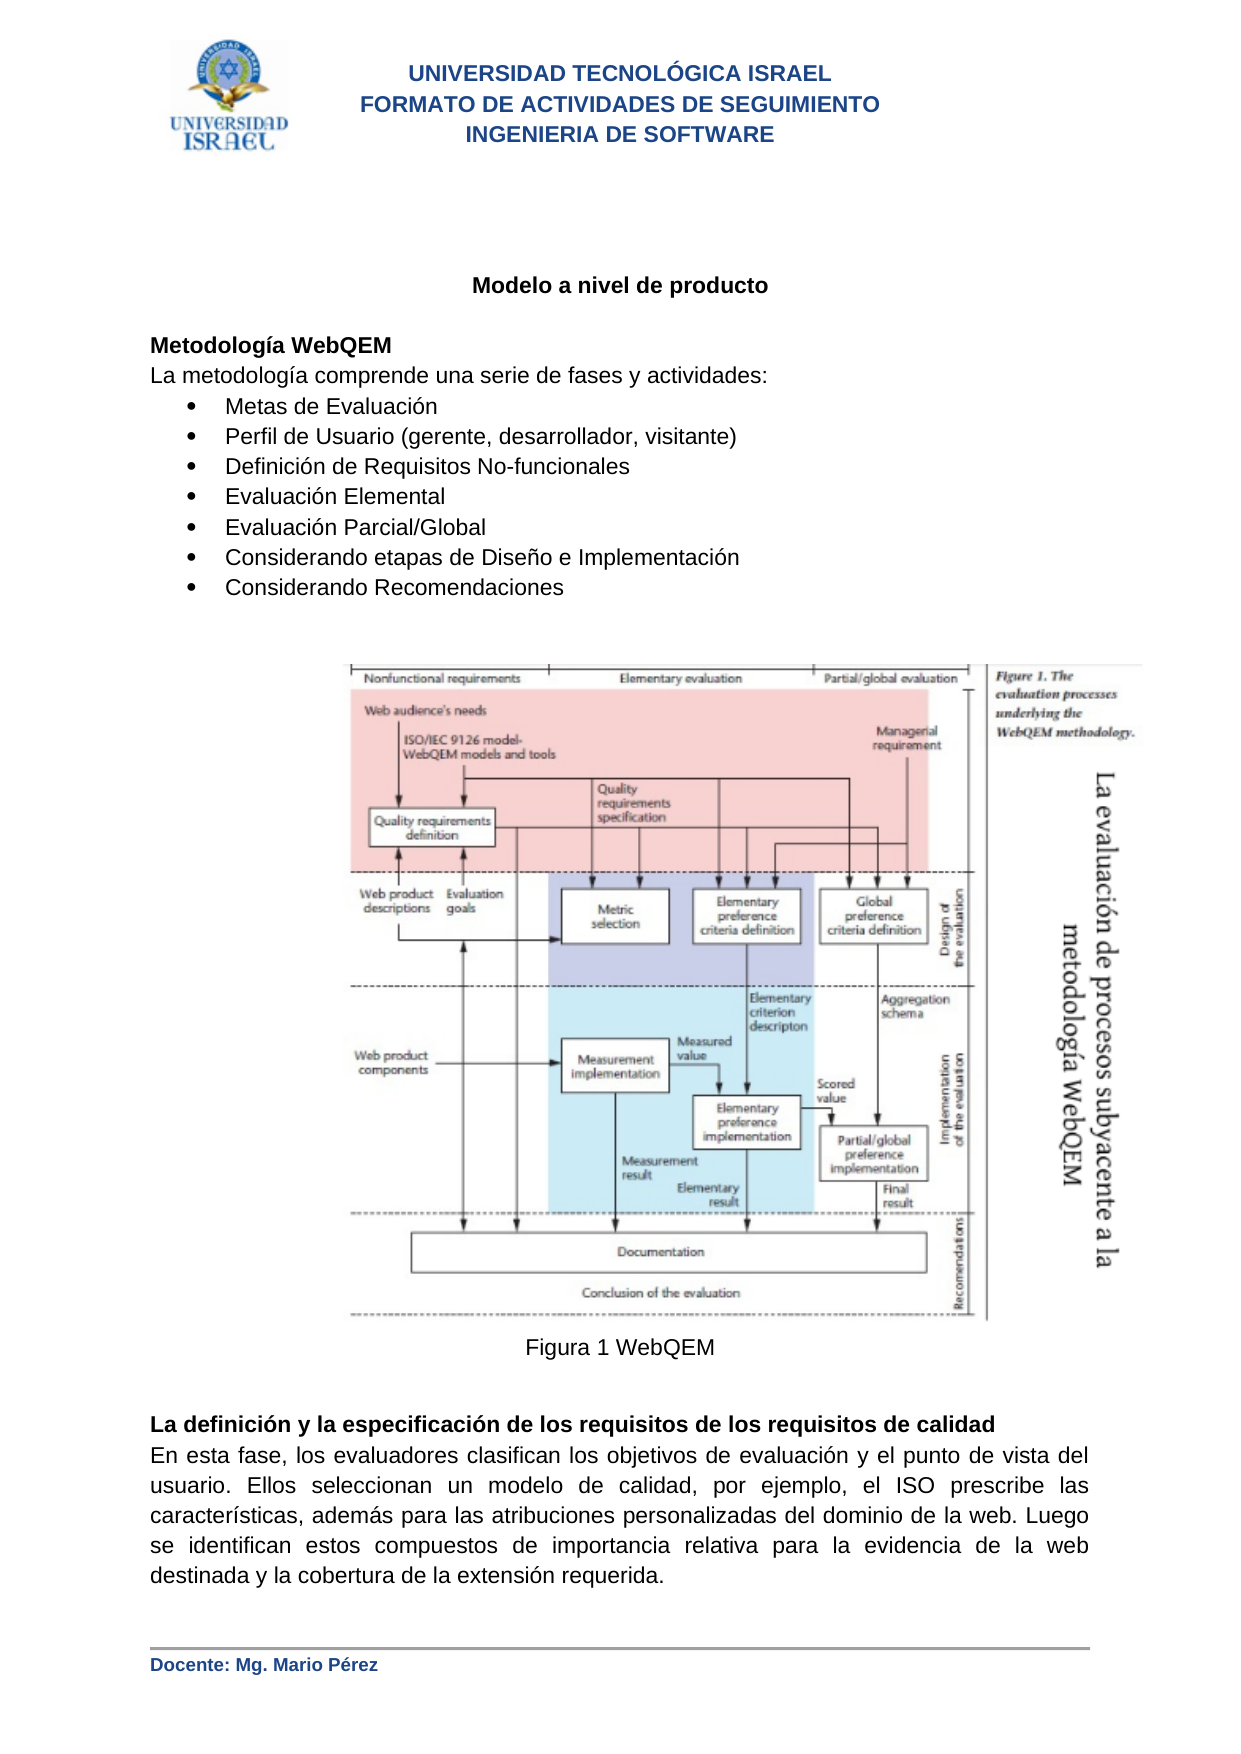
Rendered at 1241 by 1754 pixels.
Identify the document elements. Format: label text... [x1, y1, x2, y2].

list Definición de Requisitos No-funcionales [187, 453, 1090, 479]
list Metas de Evaluación [187, 393, 1090, 419]
text Modelo a nivel de producto [150, 272, 1090, 298]
text La metodología comprende una serie de fases y actividades: [150, 362, 1090, 389]
list Considerando etapas de Diseño e Implementación [187, 544, 1090, 570]
list Evaluación Elemental [187, 483, 1090, 510]
picture [150, 664, 1241, 1331]
list Evaluación Parcial/Global [187, 513, 1090, 540]
text Figura 1 WebQEM [150, 1334, 1090, 1360]
list Considerando Recomendaciones [187, 574, 1090, 600]
picture [150, 29, 307, 161]
text Metodología WebQEM [150, 332, 1090, 359]
text La definición y la especificación de los requisitos de los requisitos de calidad [150, 1411, 1090, 1438]
text En esta fase, los evaluadores clasifican los objetivos de evaluación y el punto de vista del usuario. Ellos seleccionan un modelo de calidad, por ejemplo, el ISO prescribe las características, además para las atribuciones personalizadas del dominio de la web. Luego se identifican estos compuestos de importancia relativa para la evidencia de la web destinada y la cobertura de la extensión requerida. [150, 1442, 1090, 1589]
list Perfil de Usuario (gerente, desarrollador, visitante) [187, 423, 1090, 449]
